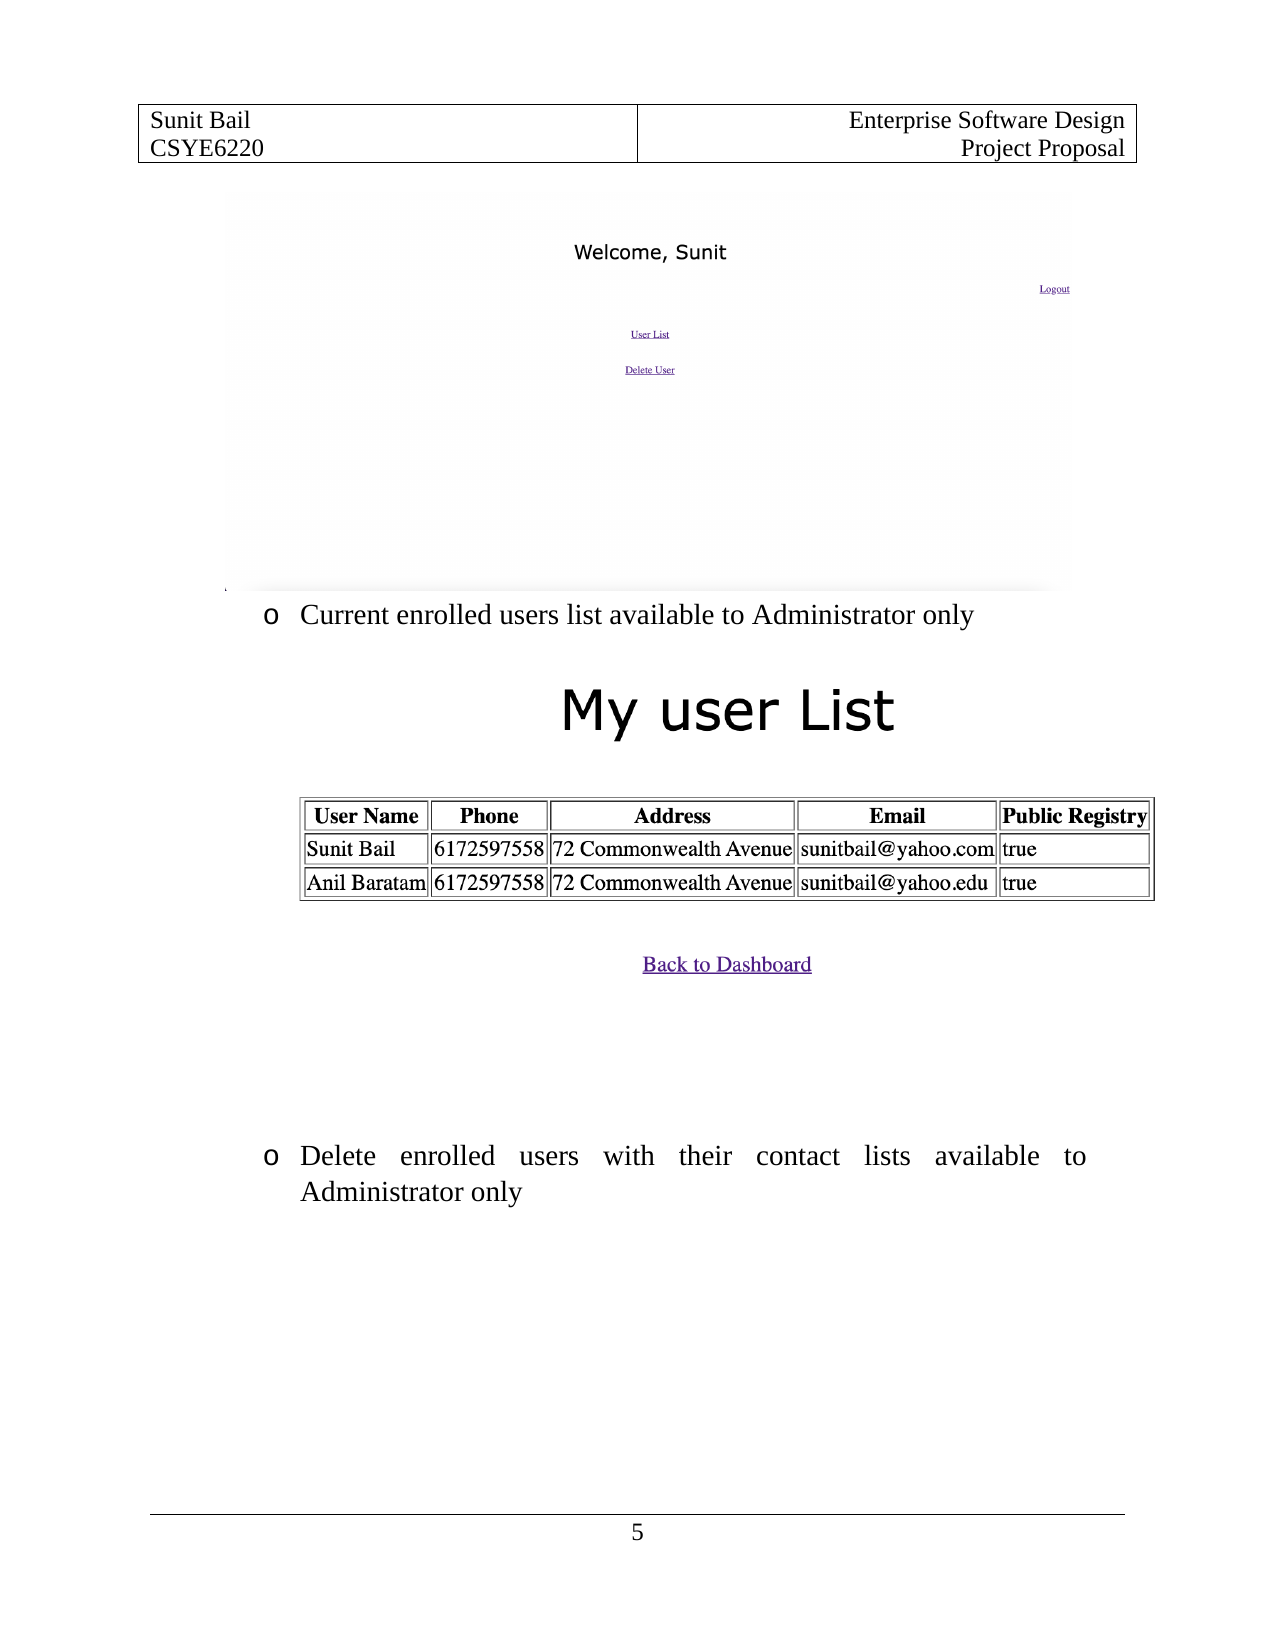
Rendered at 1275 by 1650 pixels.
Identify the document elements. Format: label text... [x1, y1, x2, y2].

picture [225, 639, 1200, 1132]
list Delete enrolled users with their contact lists available to Administrator only [262, 1138, 1087, 1207]
list Current enrolled users list available to Administrator only [262, 597, 1087, 633]
picture [225, 192, 1073, 591]
